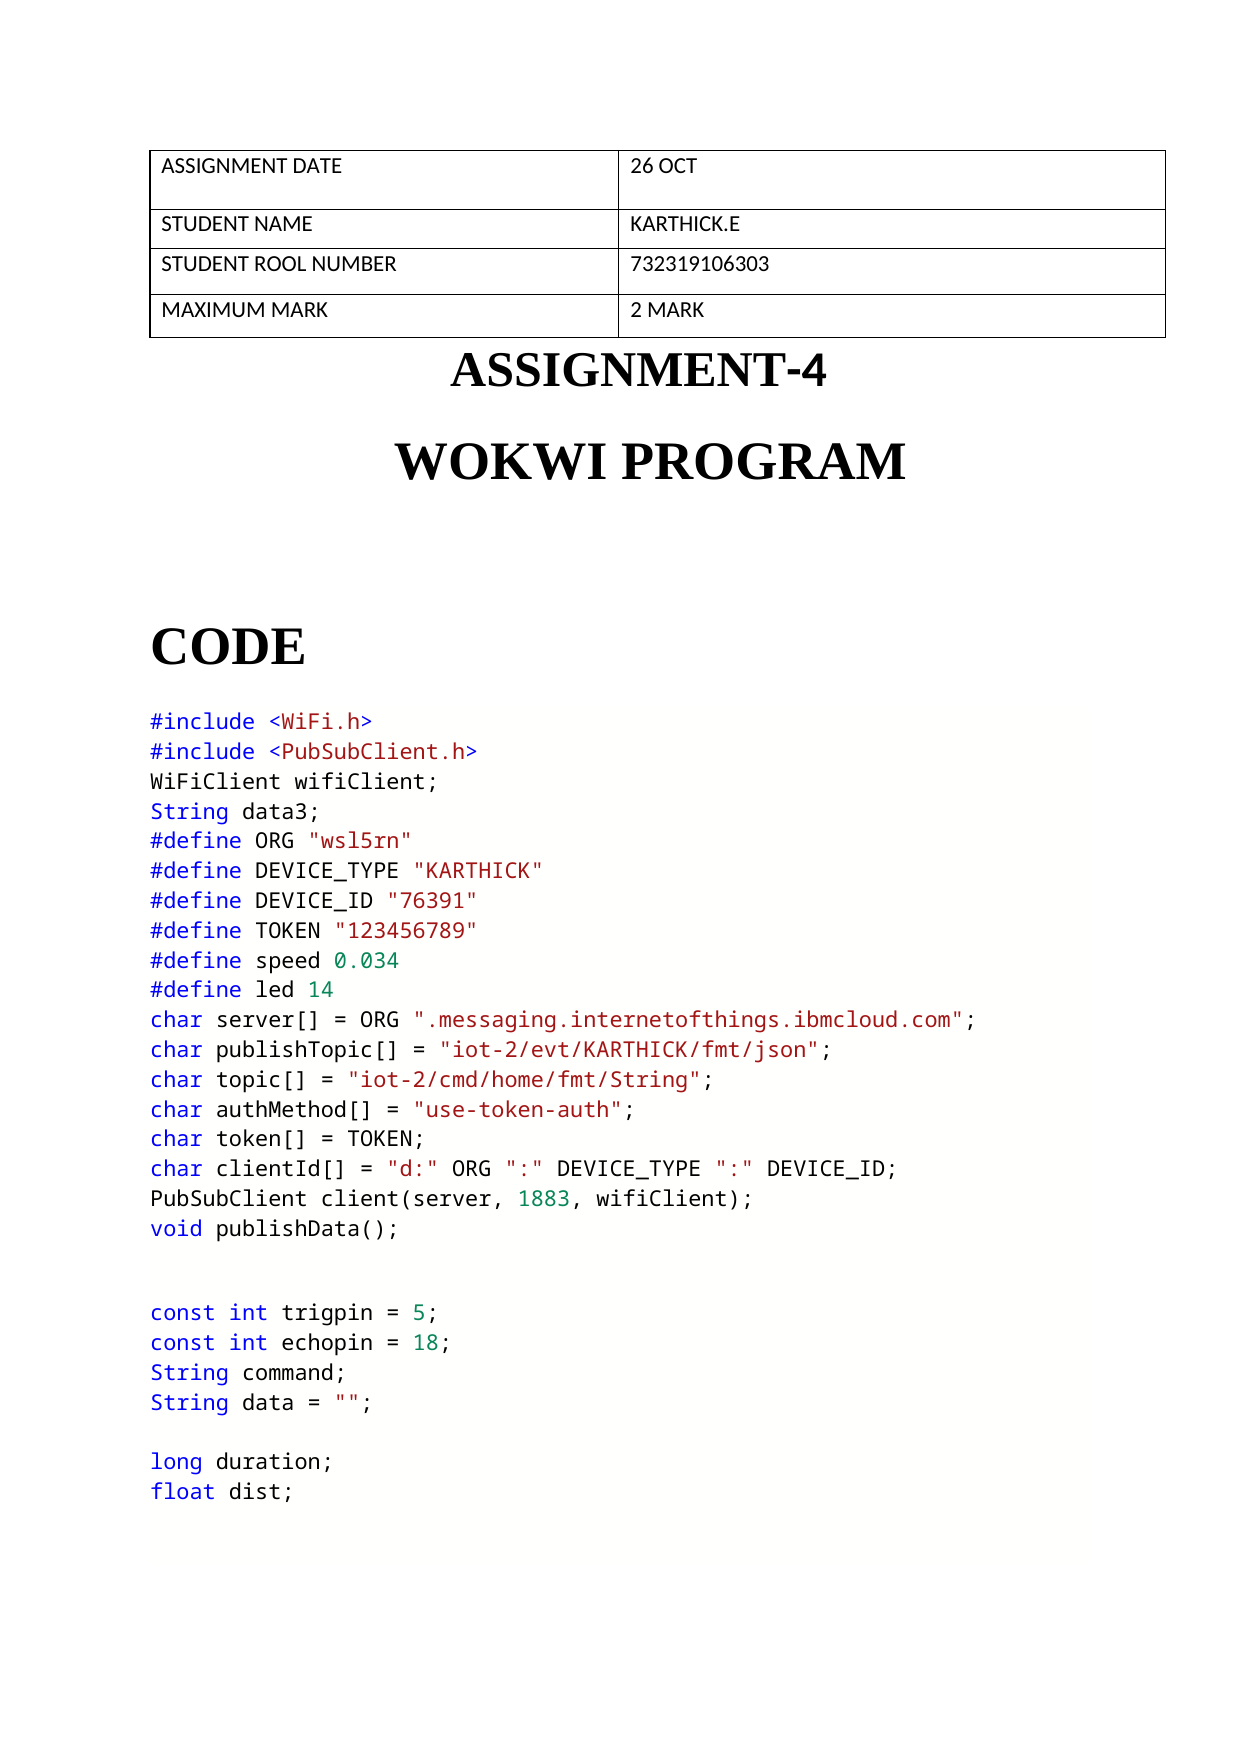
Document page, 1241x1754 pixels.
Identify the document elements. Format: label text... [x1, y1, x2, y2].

table_cell KARTHICK.E [619, 210, 1165, 248]
text PubSubClient client(server, 1883, wifiClient); [150, 1183, 1090, 1213]
text String data = ""; [150, 1387, 1090, 1416]
text #define speed 0.034 [150, 944, 1090, 974]
text #define DEVICE_TYPE "KARTHICK" [150, 855, 1090, 885]
text String data3; [150, 796, 1090, 825]
table_header 26 OCT [619, 151, 1165, 208]
table_cell STUDENT ROOL NUMBER [151, 249, 618, 294]
text WOKWI PROGRAM [150, 429, 1240, 491]
text char topic[] = "iot-2/cmd/home/fmt/String"; [150, 1064, 1090, 1093]
table_cell MAXIMUM MARK [151, 295, 618, 337]
text #define ORG "wsl5rn" [150, 825, 1090, 855]
table_cell STUDENT NAME [151, 210, 618, 248]
table_cell 732319106303 [619, 249, 1165, 294]
text char server[] = ORG ".messaging.internetofthings.ibmcloud.com"; [150, 1004, 1090, 1034]
text #define led 14 [150, 974, 1090, 1004]
text char clientId[] = "d:" ORG ":" DEVICE_TYPE ":" DEVICE_ID; [150, 1153, 1090, 1183]
text char publishTopic[] = "iot-2/evt/KARTHICK/fmt/json"; [150, 1034, 1090, 1064]
text #include <PubSubClient.h> [150, 736, 1090, 766]
text float dist; [150, 1476, 1090, 1506]
text String command; [150, 1357, 1090, 1387]
table_cell 2 MARK [619, 295, 1165, 337]
text #include <WiFi.h> [150, 706, 1090, 736]
table_header ASSIGNMENT DATE [151, 151, 618, 208]
text ASSIGNMENT-4 [150, 338, 1090, 399]
text const int echopin = 18; [150, 1327, 1090, 1357]
text #define TOKEN "123456789" [150, 915, 1090, 944]
text void publishData(); [150, 1213, 1090, 1242]
text #define DEVICE_ID "76391" [150, 885, 1090, 915]
text char authMethod[] = "use-token-auth"; [150, 1093, 1090, 1123]
text const int trigpin = 5; [150, 1297, 1090, 1327]
text long duration; [150, 1446, 1090, 1476]
text CODE [150, 614, 1090, 676]
text char token[] = TOKEN; [150, 1123, 1090, 1153]
text WiFiClient wifiClient; [150, 766, 1090, 796]
